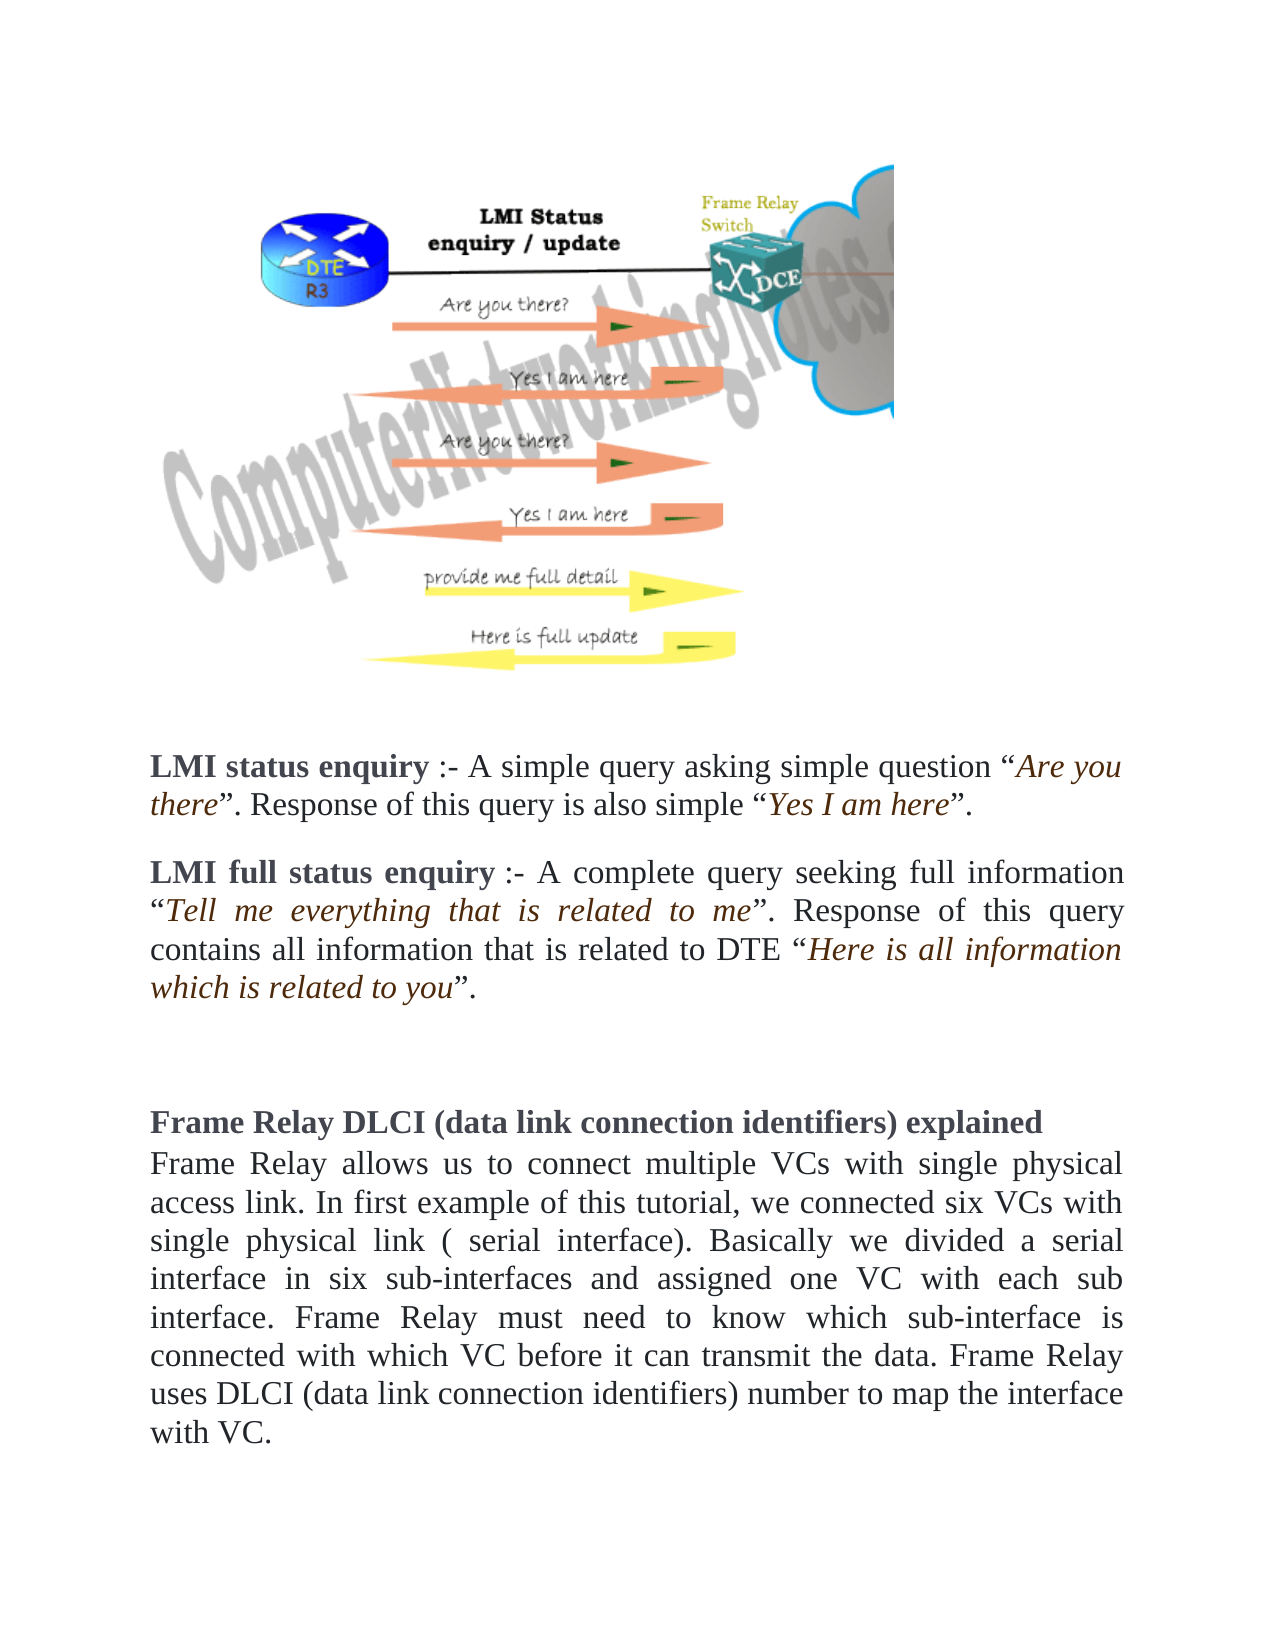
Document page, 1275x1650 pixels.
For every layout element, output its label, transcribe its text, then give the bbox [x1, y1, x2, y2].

text LMI status enquiry :- A simple query asking simple question “Are you there”. Response of this query is also simple “Yes I am here”. [150, 746, 1125, 823]
subtitle Frame Relay DLCI (data link connection identifiers) explained [150, 1102, 1125, 1141]
text LMI full status enquiry :- A complete query seeking full information “Tell me everything that is related to me”. Response of this query contains all information that is related to DTE “Here is all information which is related to you”. [150, 852, 1125, 1006]
text Frame Relay allows us to connect multiple VCs with single physical access link. In first example of this tutorial, we connected six VCs with single physical link ( serial interface). Basically we divided a serial interface in six sub-interfaces and assigned one VC with each sub interface. Frame Relay must need to know which sub-interface is connected with which VC before it can transmit the data. Frame Relay uses DLCI (data link connection identifiers) number to map the interface with VC. [150, 1143, 1125, 1450]
picture [150, 150, 894, 718]
